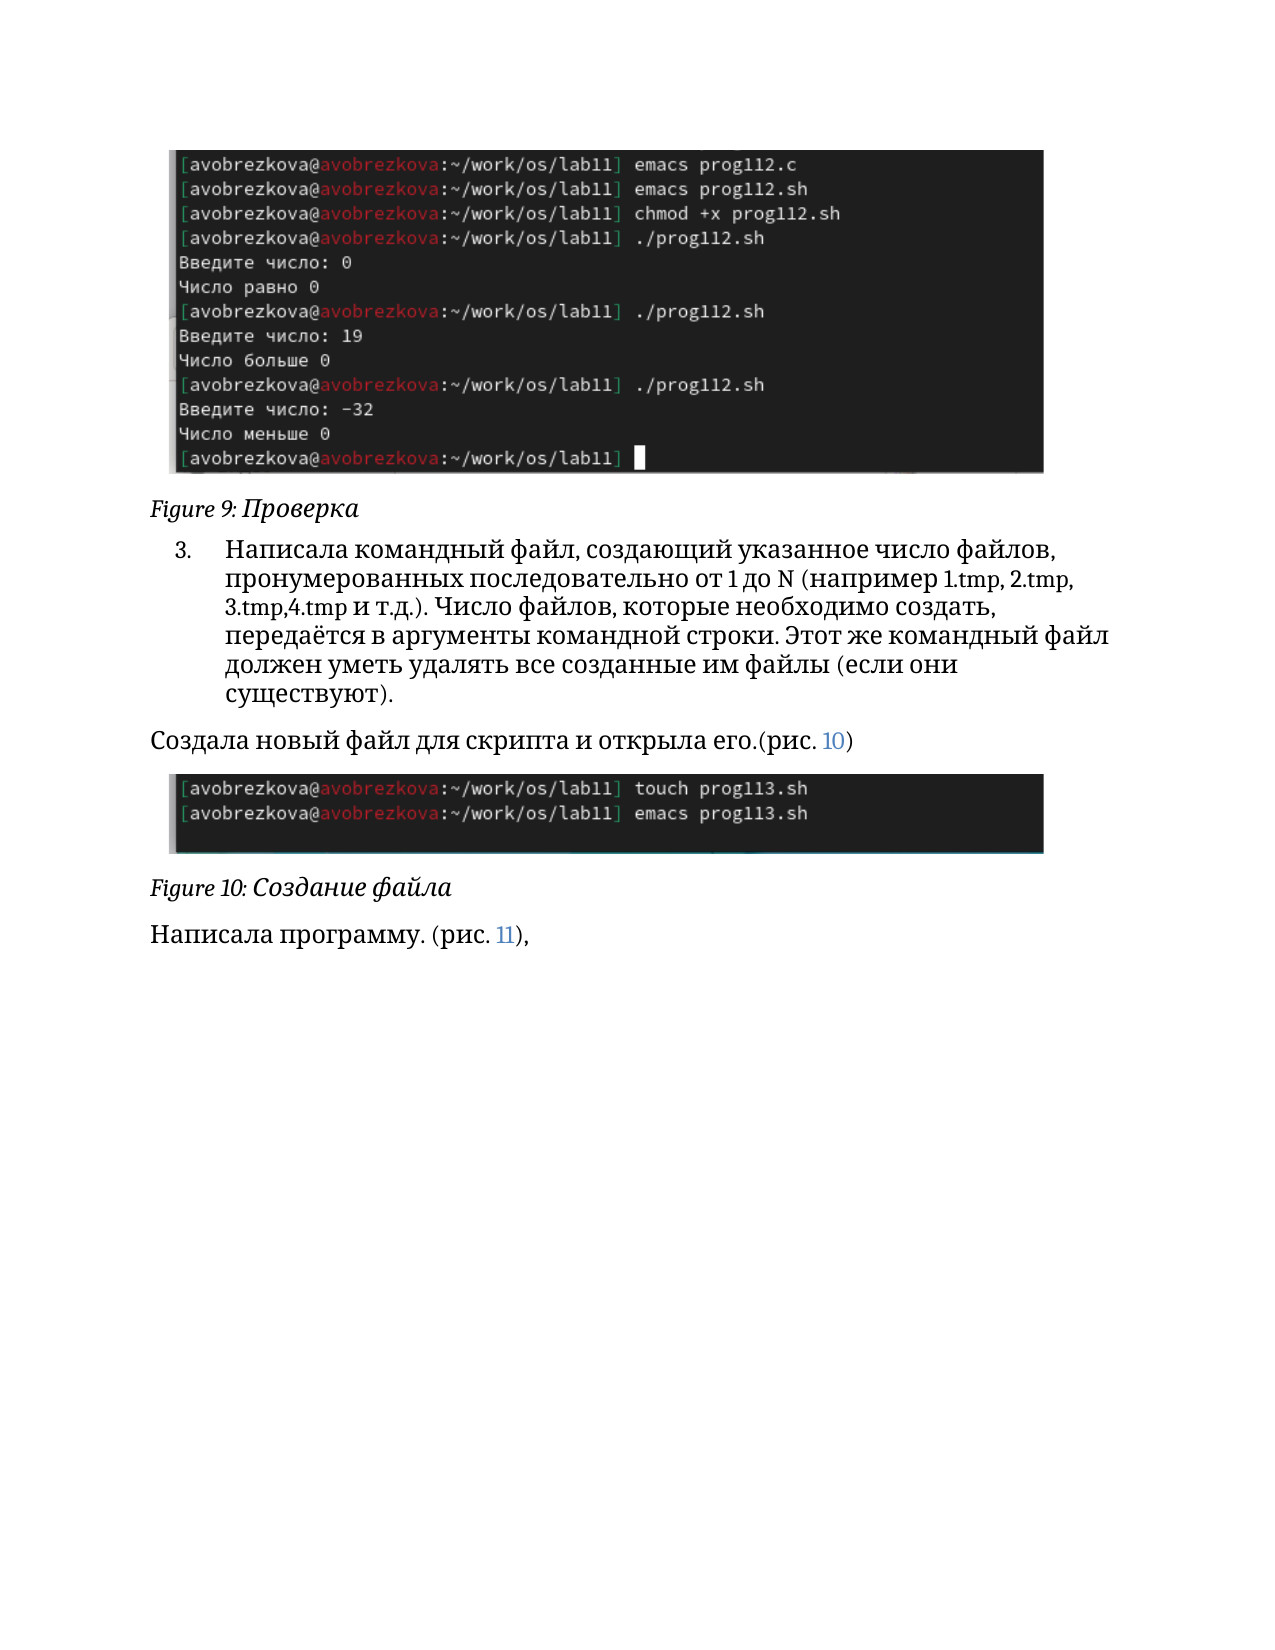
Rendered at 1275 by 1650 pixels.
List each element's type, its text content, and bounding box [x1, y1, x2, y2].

text Создала новый файл для скрипта и открыла его.(рис. 10) [150, 727, 1125, 756]
text Figure 9: Проверка [150, 494, 1125, 523]
picture [168, 774, 1044, 854]
picture [168, 150, 1044, 474]
list Написала командный файл, создающий указанное число файлов, пронумерованных последовательно от 1 до N (например 1.tmp, 2.tmp, 3.tmp,4.tmp и т.д.). Число файлов, которые необходимо создать, передаётся в аргументы командной строки. Этот же командный файл должен уметь удалять все созданные им файлы (если они существуют). [175, 536, 1125, 708]
text Написала программу. (рис. 11), [150, 921, 1125, 950]
text Figure 10: Создание файла [150, 874, 1125, 903]
